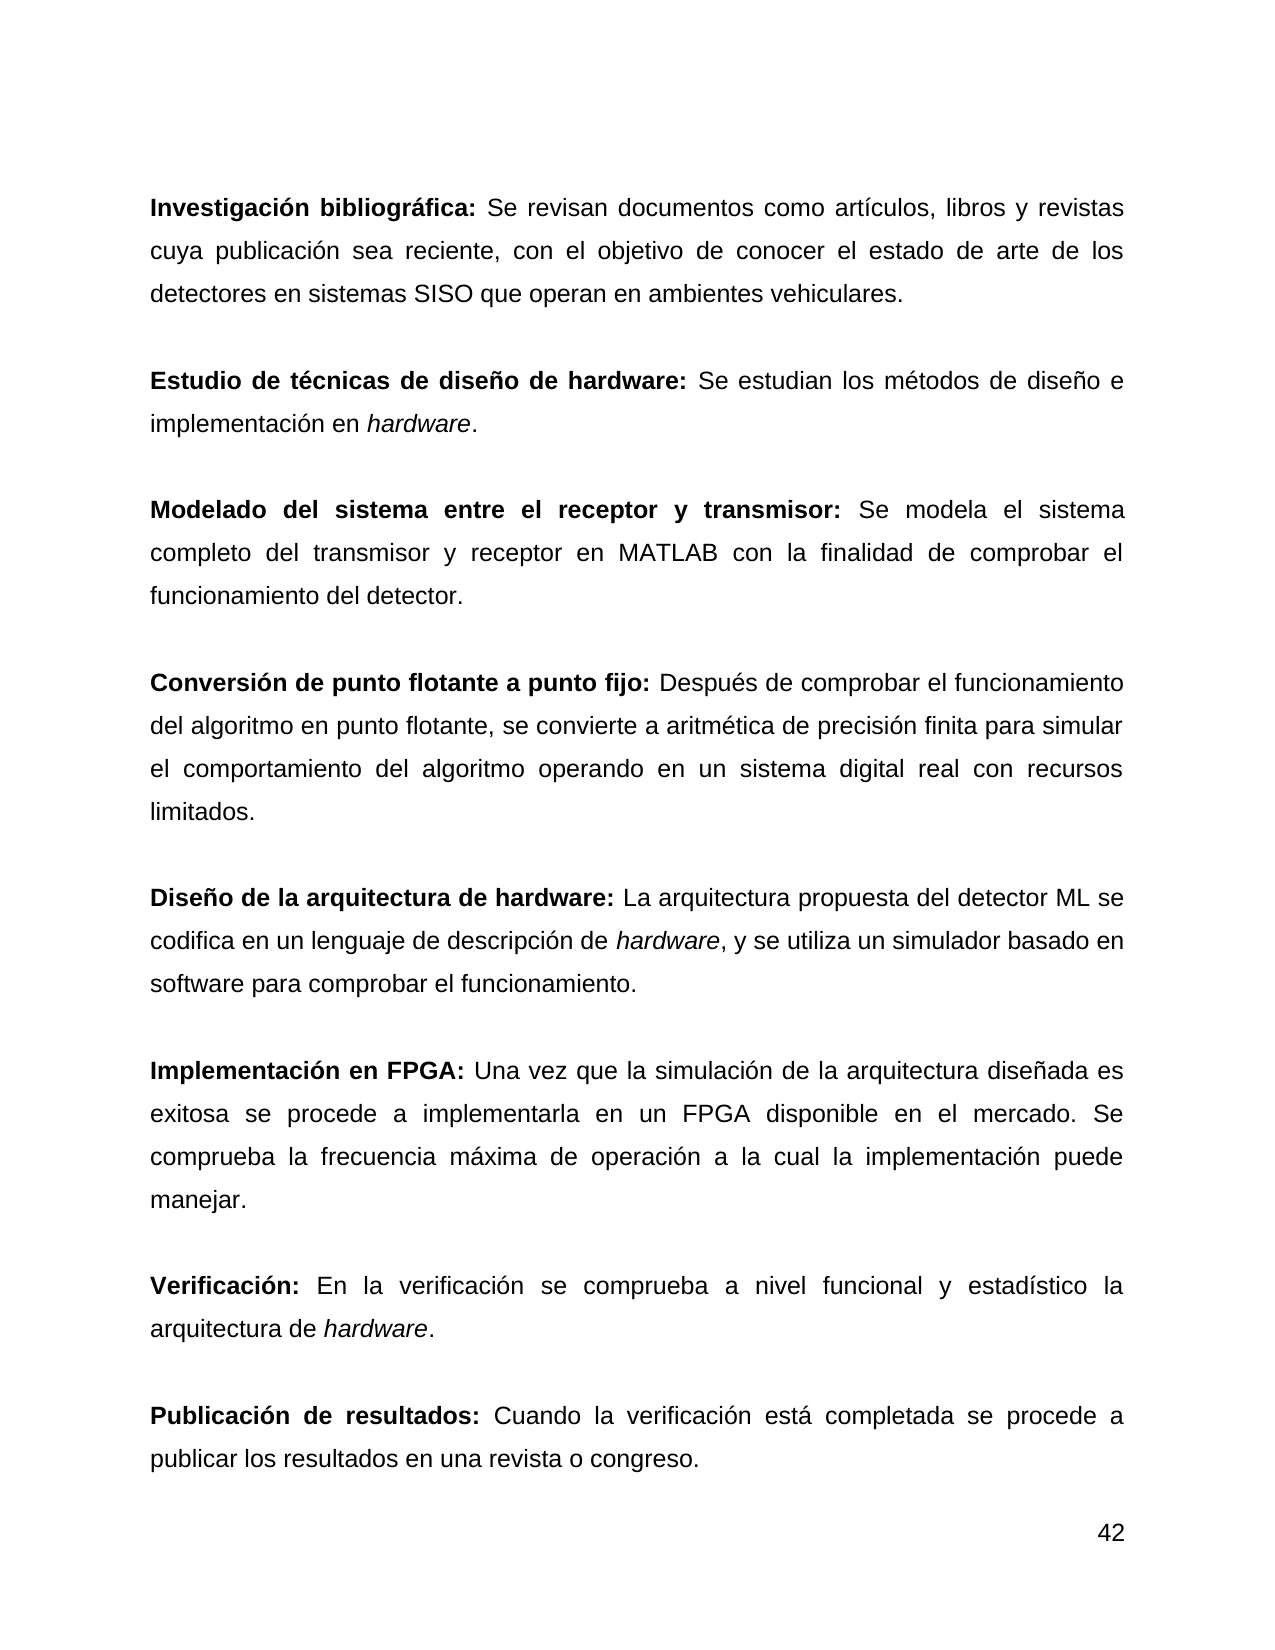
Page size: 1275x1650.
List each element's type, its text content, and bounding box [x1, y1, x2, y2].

text Estudio de técnicas de diseño de hardware: Se estudian los métodos de diseño e implementación en hardware. [150, 366, 1125, 437]
text Publicación de resultados: Cuando la verificación está completada se procede a publicar los resultados en una revista o congreso. [150, 1401, 1125, 1472]
text Verificación: En la verificación se comprueba a nivel funcional y estadístico la arquitectura de hardware. [150, 1271, 1125, 1343]
text Investigación bibliográfica: Se revisan documentos como artículos, libros y revistas cuya publicación sea reciente, con el objetivo de conocer el estado de arte de los detectores en sistemas SISO que operan en ambientes vehiculares. [150, 193, 1125, 308]
text Diseño de la arquitectura de hardware: La arquitectura propuesta del detector ML se codifica en un lenguaje de descripción de hardware, y se utiliza un simulador basado en software para comprobar el funcionamiento. [150, 883, 1125, 998]
text Implementación en FPGA: Una vez que la simulación de la arquitectura diseñada es exitosa se procede a implementarla en un FPGA disponible en el mercado. Se comprueba la frecuencia máxima de operación a la cual la implementación puede manejar. [150, 1056, 1125, 1214]
text Modelado del sistema entre el receptor y transmisor: Se modela el sistema completo del transmisor y receptor en MATLAB con la finalidad de comprobar el funcionamiento del detector. [150, 495, 1125, 610]
text Conversión de punto flotante a punto fijo: Después de comprobar el funcionamiento del algoritmo en punto flotante, se convierte a aritmética de precisión finita para simular el comportamiento del algoritmo operando en un sistema digital real con recursos limitados. [150, 667, 1125, 826]
